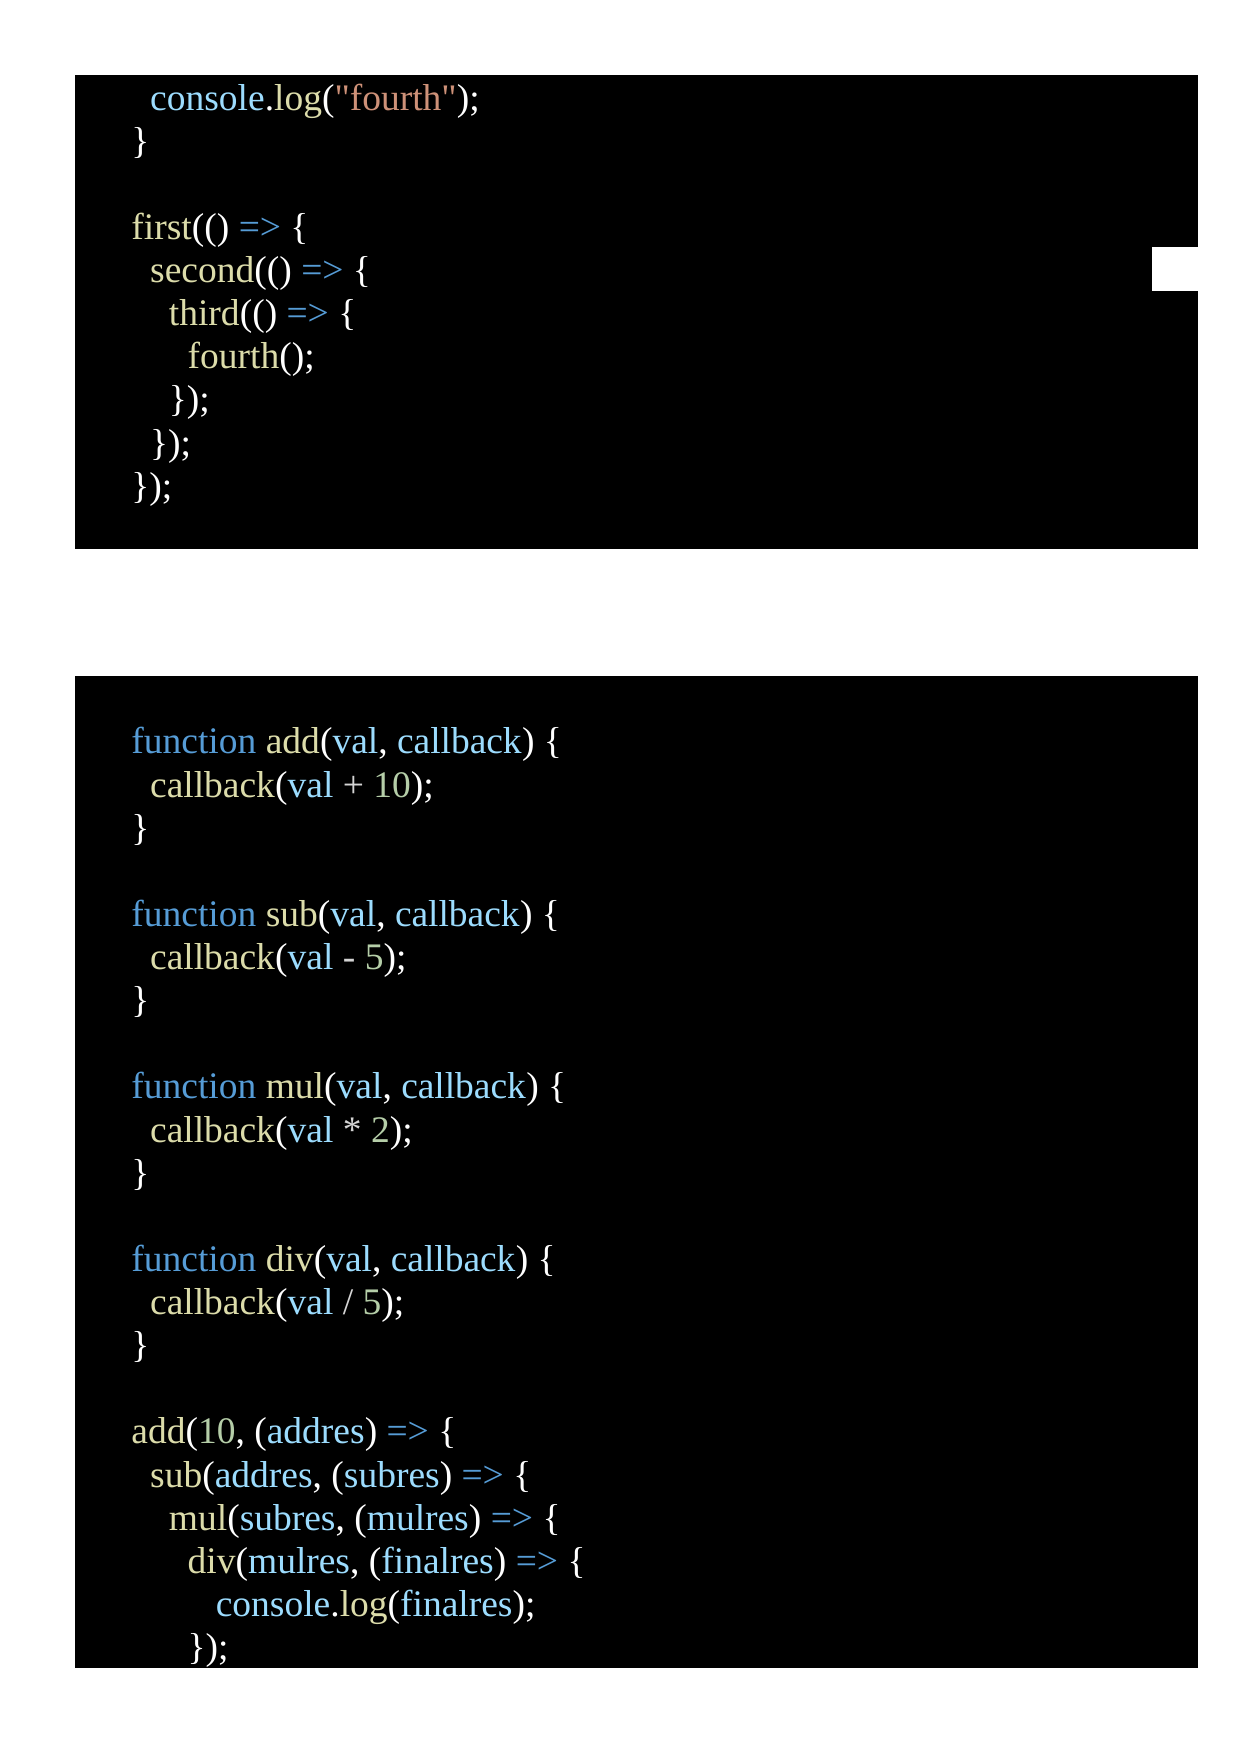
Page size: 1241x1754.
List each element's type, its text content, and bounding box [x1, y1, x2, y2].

text console.log(finalres); [75, 1581, 1198, 1624]
text } [75, 1323, 1198, 1366]
text function div(val, callback) { [75, 1236, 1198, 1279]
text }); [75, 377, 1198, 420]
text div(mulres, (finalres) => { [75, 1538, 1198, 1581]
text }); [75, 463, 1198, 506]
text callback(val - 5); [75, 934, 1198, 978]
text }); [75, 1624, 1198, 1668]
text second(() => { [75, 247, 1152, 291]
text add(10, (addres) => { [75, 1409, 1198, 1452]
text console.log("fourth"); [75, 75, 1198, 118]
text fourth(); [75, 334, 1198, 377]
text function mul(val, callback) { [75, 1064, 1198, 1107]
text } [75, 805, 1198, 848]
text first(() => { [75, 204, 1198, 247]
text }); [75, 420, 1198, 463]
text } [75, 118, 1198, 161]
text callback(val / 5); [75, 1279, 1198, 1323]
text third(() => { [75, 291, 1198, 334]
text callback(val + 10); [75, 762, 1198, 805]
text callback(val * 2); [75, 1107, 1198, 1150]
text function sub(val, callback) { [75, 891, 1198, 934]
text sub(addres, (subres) => { [75, 1452, 1198, 1495]
text mul(subres, (mulres) => { [75, 1495, 1198, 1538]
text function add(val, callback) { [75, 719, 1198, 762]
text } [75, 1150, 1198, 1193]
text } [75, 978, 1198, 1021]
